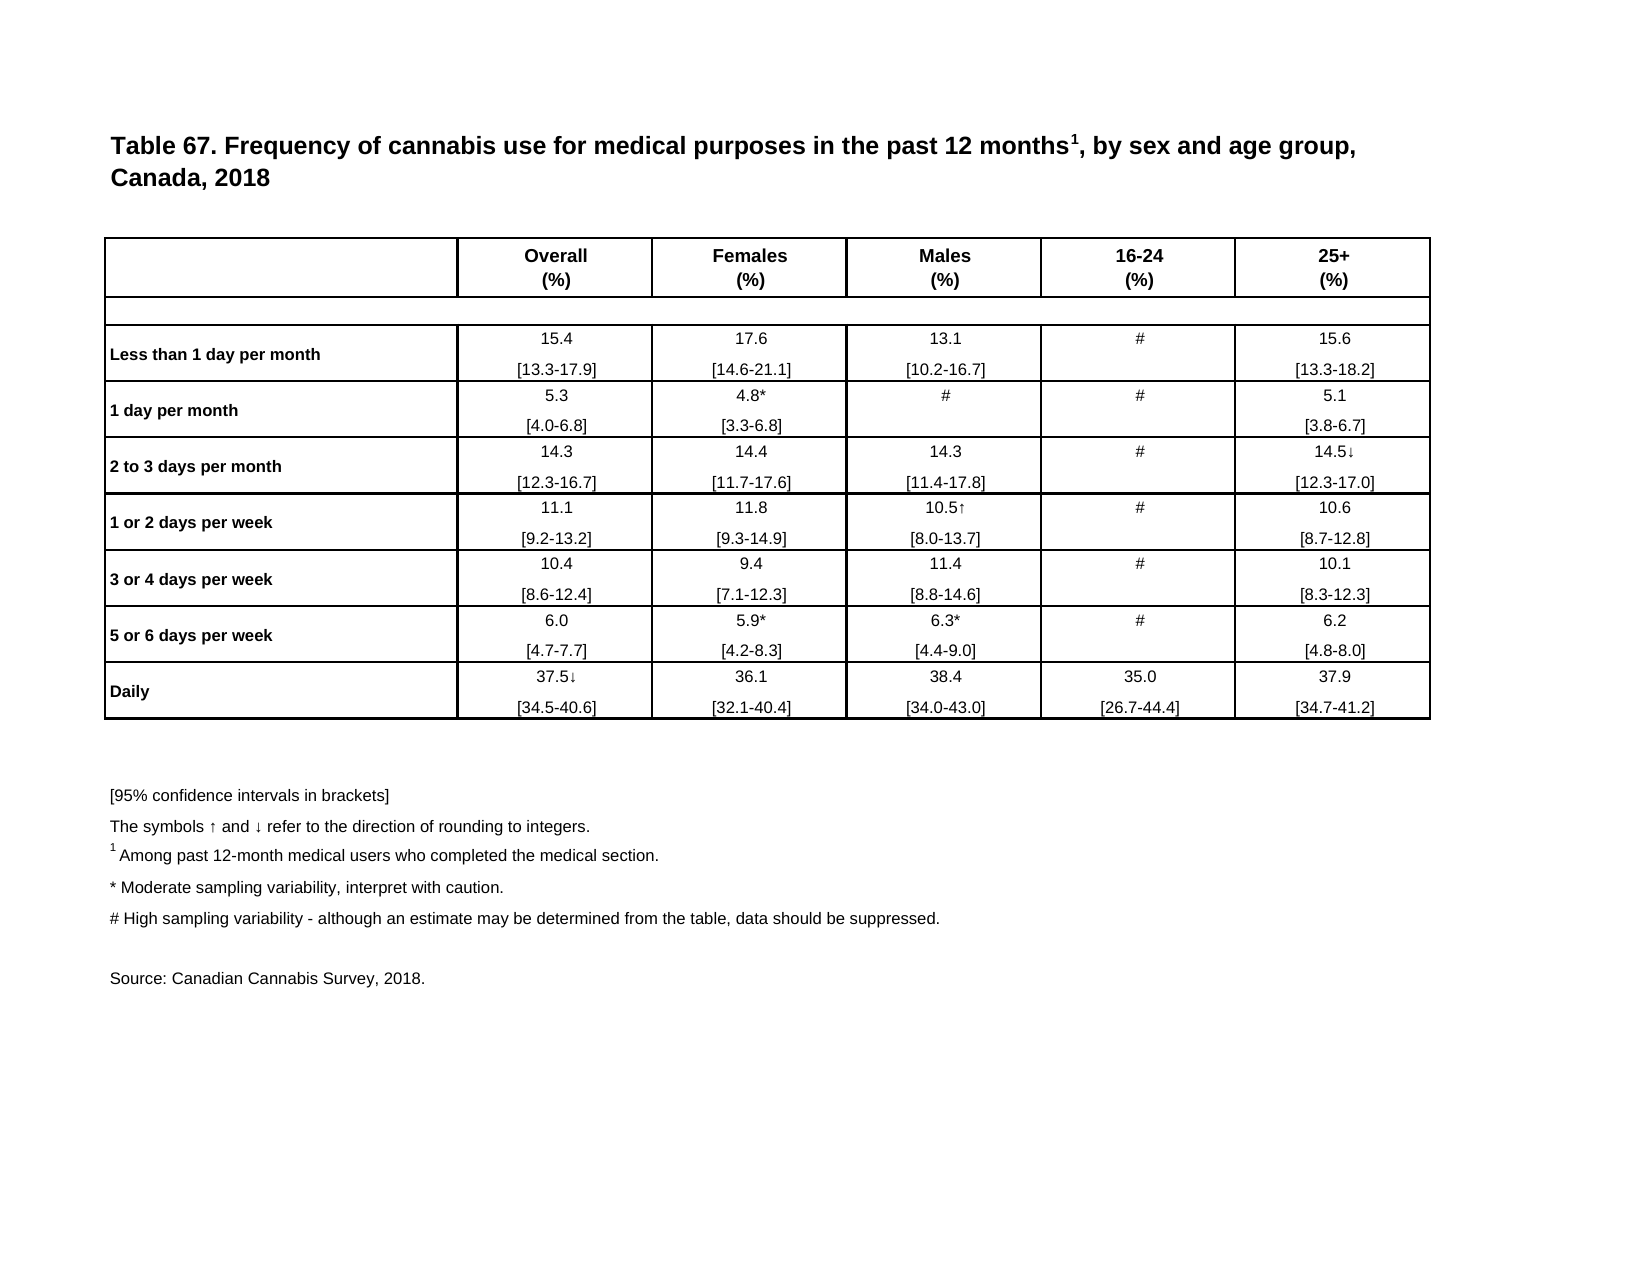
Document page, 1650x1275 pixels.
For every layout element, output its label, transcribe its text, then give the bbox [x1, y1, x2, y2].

text The symbols ↑ and ↓ refer to the direction of rounding to integers. [109, 816, 1554, 836]
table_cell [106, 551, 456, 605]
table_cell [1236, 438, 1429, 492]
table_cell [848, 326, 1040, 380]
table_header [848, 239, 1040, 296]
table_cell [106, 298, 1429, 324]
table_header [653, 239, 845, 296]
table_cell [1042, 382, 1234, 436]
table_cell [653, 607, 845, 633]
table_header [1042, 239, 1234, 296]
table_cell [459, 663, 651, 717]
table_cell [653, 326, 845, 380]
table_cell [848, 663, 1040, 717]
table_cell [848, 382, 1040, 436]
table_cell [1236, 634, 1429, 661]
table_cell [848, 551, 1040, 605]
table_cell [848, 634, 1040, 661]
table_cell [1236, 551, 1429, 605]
text 1 Among past 12-month medical users who completed the medical section. [109, 841, 1554, 864]
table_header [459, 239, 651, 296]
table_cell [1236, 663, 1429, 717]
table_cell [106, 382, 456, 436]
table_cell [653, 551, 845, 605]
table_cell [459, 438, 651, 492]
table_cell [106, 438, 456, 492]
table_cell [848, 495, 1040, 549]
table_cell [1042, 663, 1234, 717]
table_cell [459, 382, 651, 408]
text [95% confidence intervals in brackets] [109, 786, 1554, 805]
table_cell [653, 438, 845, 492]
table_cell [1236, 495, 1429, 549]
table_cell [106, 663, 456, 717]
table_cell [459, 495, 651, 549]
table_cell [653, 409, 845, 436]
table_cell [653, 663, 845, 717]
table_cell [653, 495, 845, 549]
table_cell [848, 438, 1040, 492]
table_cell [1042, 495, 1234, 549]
text Source: Canadian Cannabis Survey, 2018. [109, 969, 1554, 988]
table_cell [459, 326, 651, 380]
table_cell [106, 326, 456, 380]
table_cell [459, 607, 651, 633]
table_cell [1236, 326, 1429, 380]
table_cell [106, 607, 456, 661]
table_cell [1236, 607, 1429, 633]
subtitle Table 67. Frequency of cannabis use for medical purposes in the past 12 months1, by sex and age group, Canada, 2018 [110, 131, 1400, 191]
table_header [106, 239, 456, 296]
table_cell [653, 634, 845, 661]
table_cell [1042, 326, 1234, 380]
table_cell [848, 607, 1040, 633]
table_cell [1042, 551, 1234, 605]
text # High sampling variability - although an estimate may be determined from the table, data should be suppressed. [109, 908, 1554, 928]
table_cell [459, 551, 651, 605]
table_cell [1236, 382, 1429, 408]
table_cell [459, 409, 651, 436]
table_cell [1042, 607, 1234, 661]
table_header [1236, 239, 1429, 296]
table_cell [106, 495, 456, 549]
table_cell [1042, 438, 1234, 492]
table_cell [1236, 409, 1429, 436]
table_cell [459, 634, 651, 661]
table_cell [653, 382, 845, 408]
text * Moderate sampling variability, interpret with caution. [109, 878, 1554, 897]
